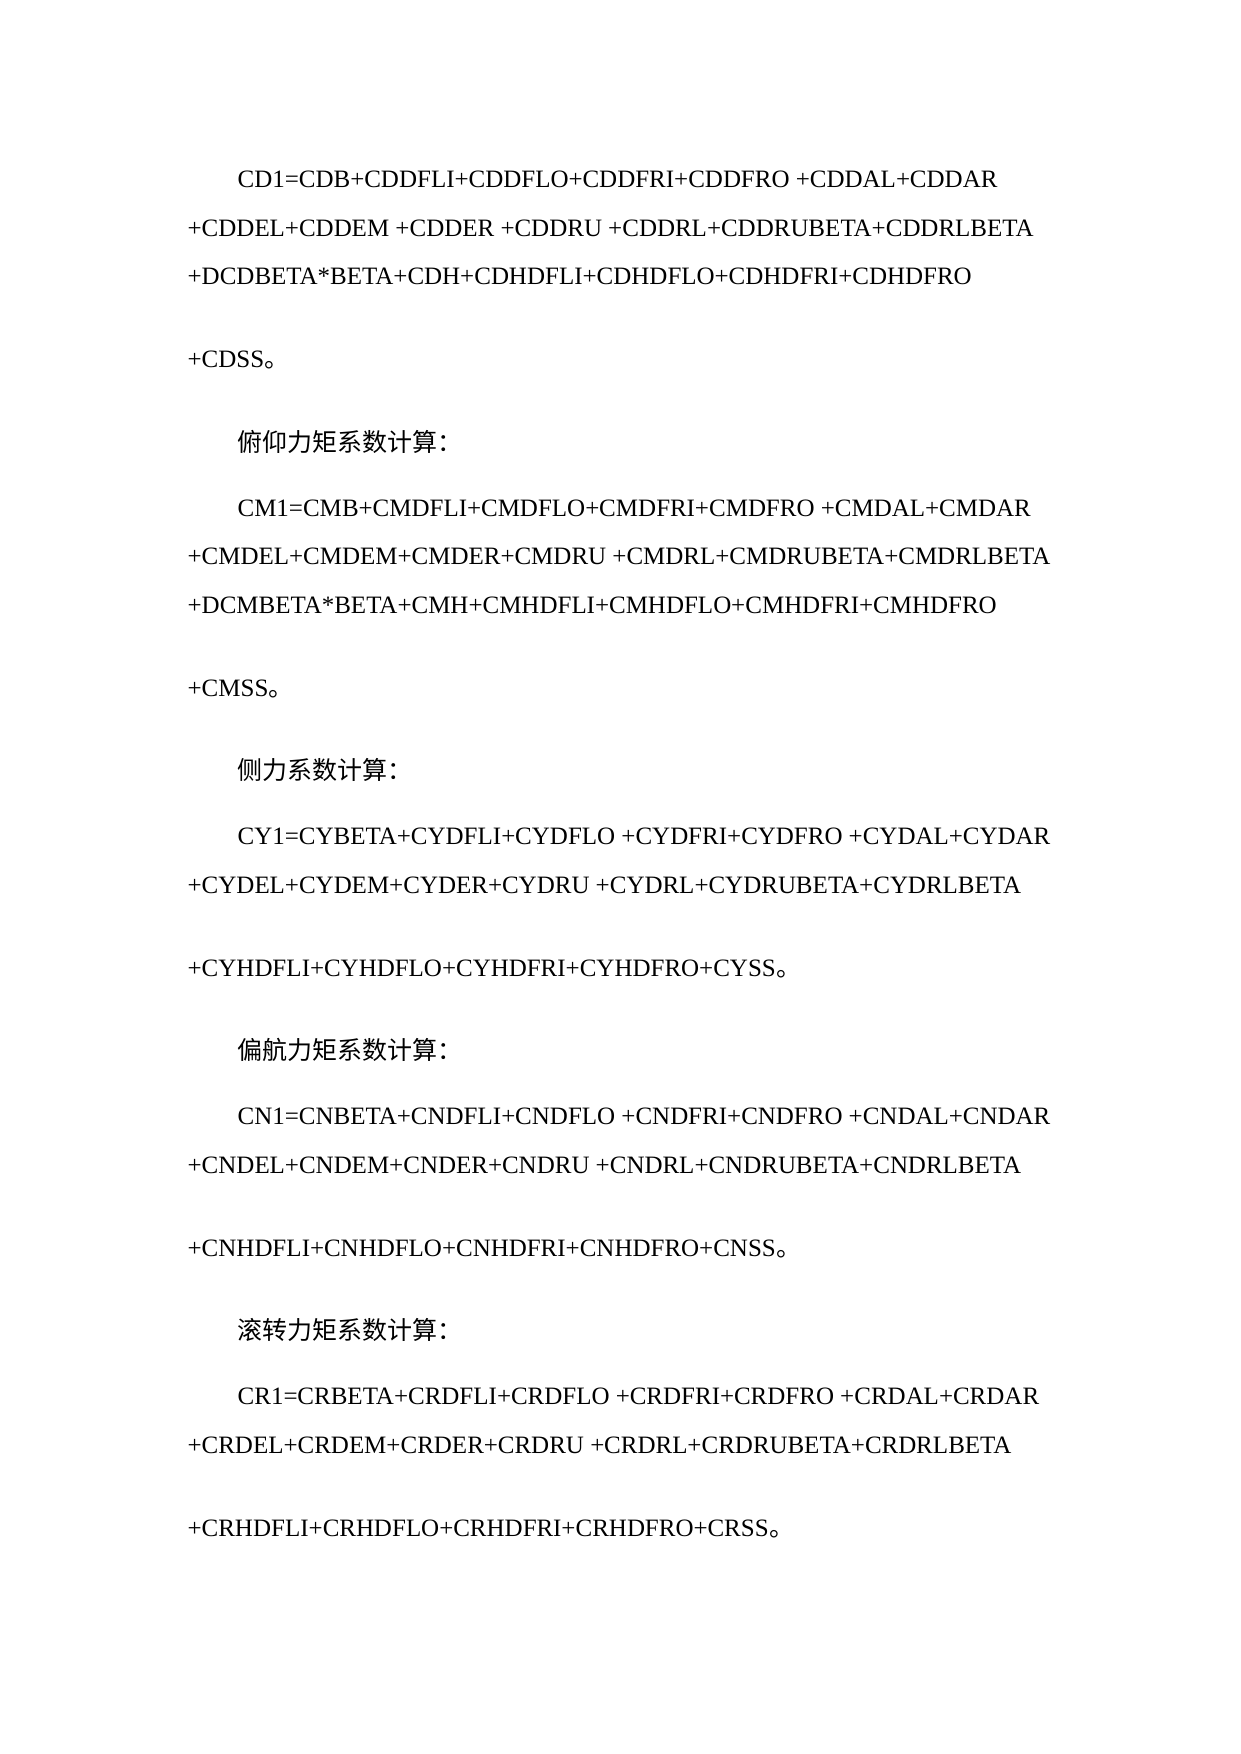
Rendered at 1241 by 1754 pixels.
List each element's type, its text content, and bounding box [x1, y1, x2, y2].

text CY1=CYBETA+CYDFLI+CYDFLO +CYDFRI+CYDFRO +CYDAL+CYDAR +CYDEL+CYDEM+CYDER+CYDRU +CYDRL+CYDRUBETA+CYDRLBETA +CYHDFLI+CYHDFLO+CYHDFRI+CYHDFRO+CYSS。 [187, 819, 1053, 998]
text CN1=CNBETA+CNDFLI+CNDFLO +CNDFRI+CNDFRO +CNDAL+CNDAR +CNDEL+CNDEM+CNDER+CNDRU +CNDRL+CNDRUBETA+CNDRLBETA +CNHDFLI+CNHDFLO+CNHDFRI+CNHDFRO+CNSS。 [187, 1099, 1053, 1278]
text CR1=CRBETA+CRDFLI+CRDFLO +CRDFRI+CRDFRO +CRDAL+CRDAR +CRDEL+CRDEM+CRDER+CRDRU +CRDRL+CRDRUBETA+CRDRLBETA +CRHDFLI+CRHDFLO+CRHDFRI+CRHDFRO+CRSS。 [187, 1379, 1053, 1558]
text 偏航力矩系数计算： [187, 1016, 1053, 1081]
text 滚转力矩系数计算： [187, 1296, 1053, 1361]
text CD1=CDB+CDDFLI+CDDFLO+CDDFRI+CDDFRO +CDDAL+CDDAR +CDDEL+CDDEM +CDDER +CDDRU +CDDRL+CDDRUBETA+CDDRLBETA +DCDBETA*BETA+CDH+CDHDFLI+CDHDFLO+CDHDFRI+CDHDFRO +CDSS。 [187, 162, 1053, 389]
text 俯仰力矩系数计算： [187, 408, 1053, 473]
text CM1=CMB+CMDFLI+CMDFLO+CMDFRI+CMDFRO +CMDAL+CMDAR +CMDEL+CMDEM+CMDER+CMDRU +CMDRL+CMDRUBETA+CMDRLBETA +DCMBETA*BETA+CMH+CMHDFLI+CMHDFLO+CMHDFRI+CMHDFRO +CMSS。 [187, 491, 1053, 718]
text 侧力系数计算： [187, 736, 1053, 801]
